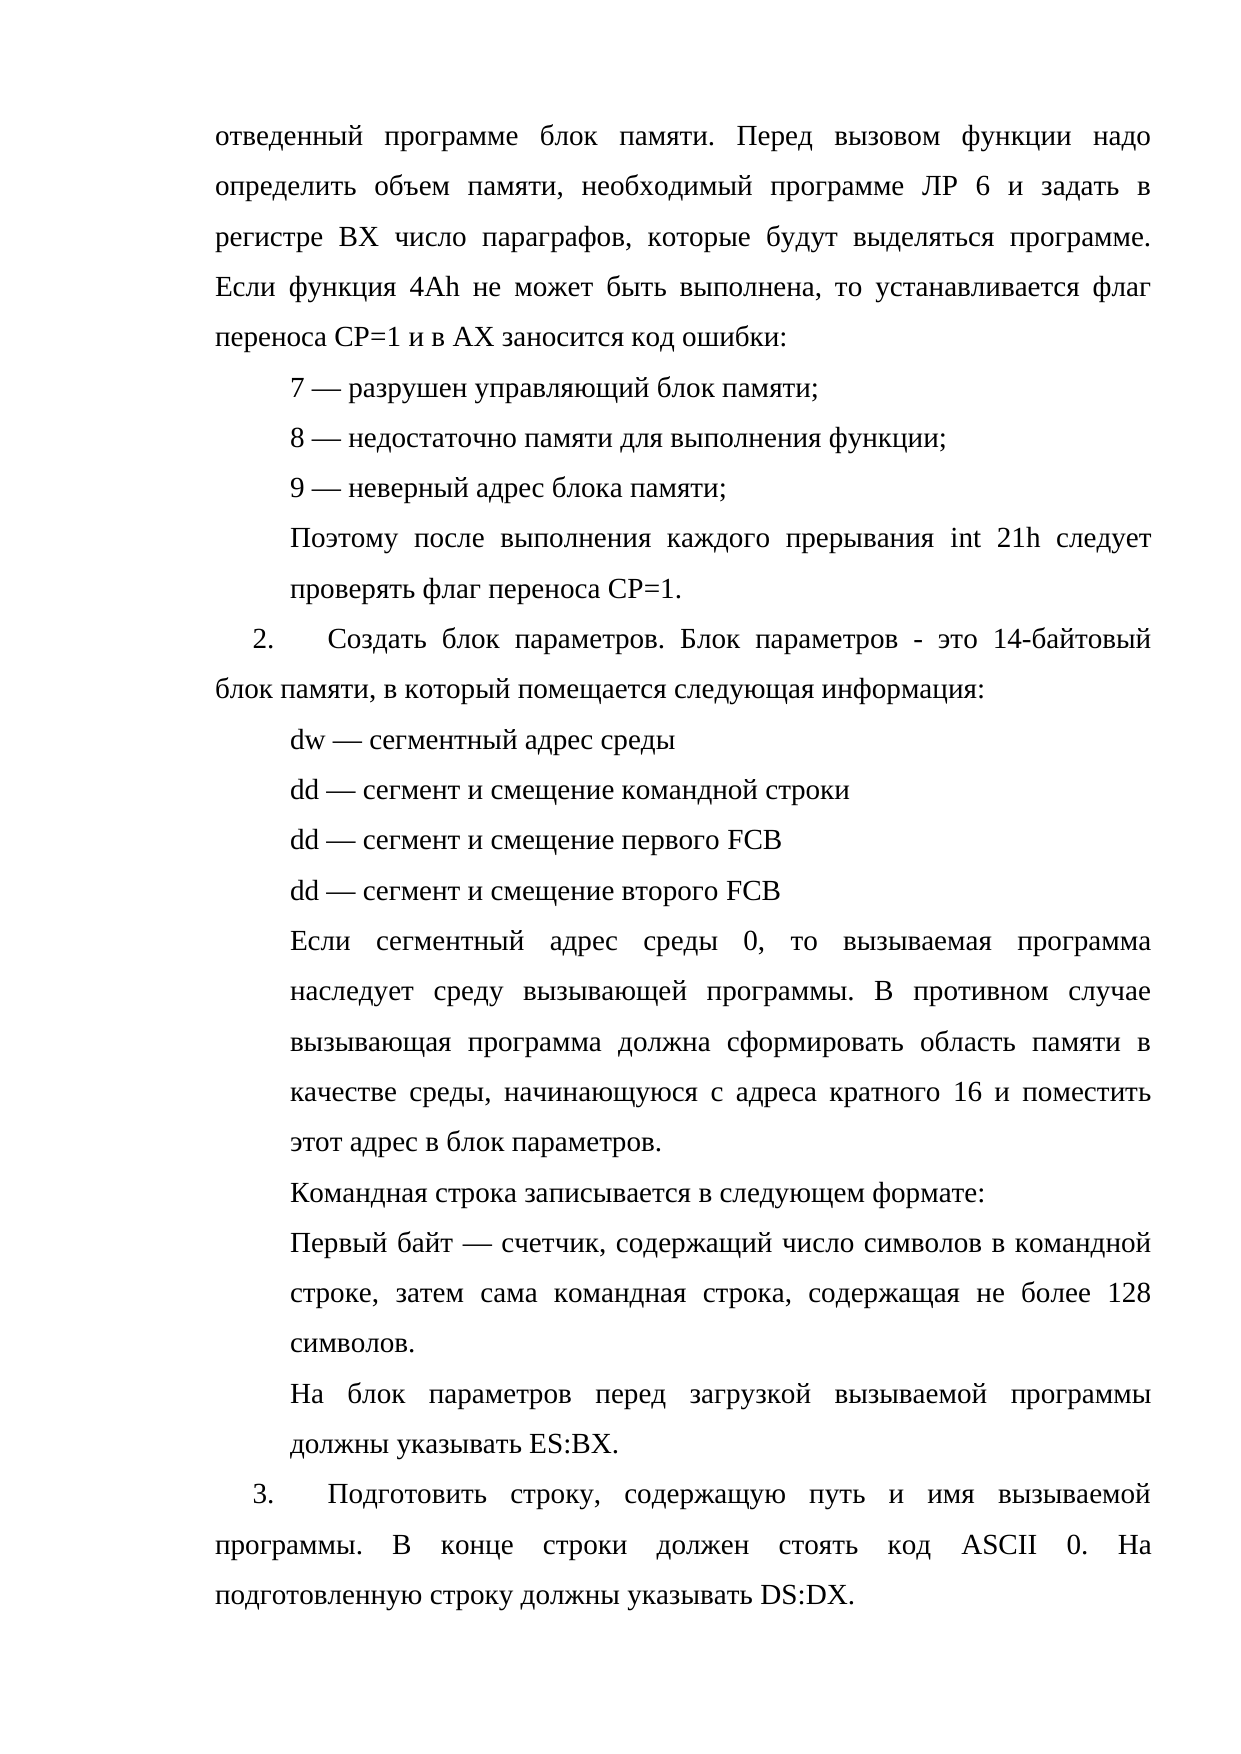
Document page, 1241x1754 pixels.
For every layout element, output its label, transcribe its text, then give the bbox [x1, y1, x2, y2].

list Поэтому после выполнения каждого прерывания int 21h следует проверять флаг переноса CP=1. [290, 521, 1152, 604]
list dd — сегмент и смещение первого FCB [290, 822, 1152, 856]
list 9 — неверный адрес блока памяти; [290, 470, 1152, 504]
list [215, 118, 1152, 353]
list Создать блок параметров. Блок параметров - это 14-байтовый блок памяти, в который помещается следующая информация: [215, 621, 1152, 705]
list 8 — недостаточно памяти для выполнения функции; [290, 420, 1152, 453]
list dd — сегмент и смещение командной строки [290, 772, 1152, 806]
list dd — сегмент и смещение второго FCB [290, 873, 1152, 906]
list Подготовить строку, содержащую путь и имя вызываемой программы. В конце строки должен стоять код ASCII 0. На подготовленную строку должны указывать DS:DX. [215, 1477, 1152, 1611]
list dw — сегментный адрес среды [290, 722, 1152, 755]
list Командная строка записывается в следующем формате: [290, 1175, 1152, 1208]
list Если сегментный адрес среды 0, то вызываемая программа наследует среду вызывающей программы. В противном случае вызывающая программа должна сформировать область памяти в качестве среды, начинающуюся с адреса кратного 16 и поместить этот адрес в блок параметров. [290, 923, 1152, 1158]
list На блок параметров перед загрузкой вызываемой программы должны указывать ES:BX. [290, 1376, 1152, 1460]
list 7 — разрушен управляющий блок памяти; [290, 370, 1152, 403]
list Первый байт — счетчик, содержащий число символов в командной строке, затем сама командная строка, содержащая не более 128 символов. [290, 1225, 1152, 1359]
